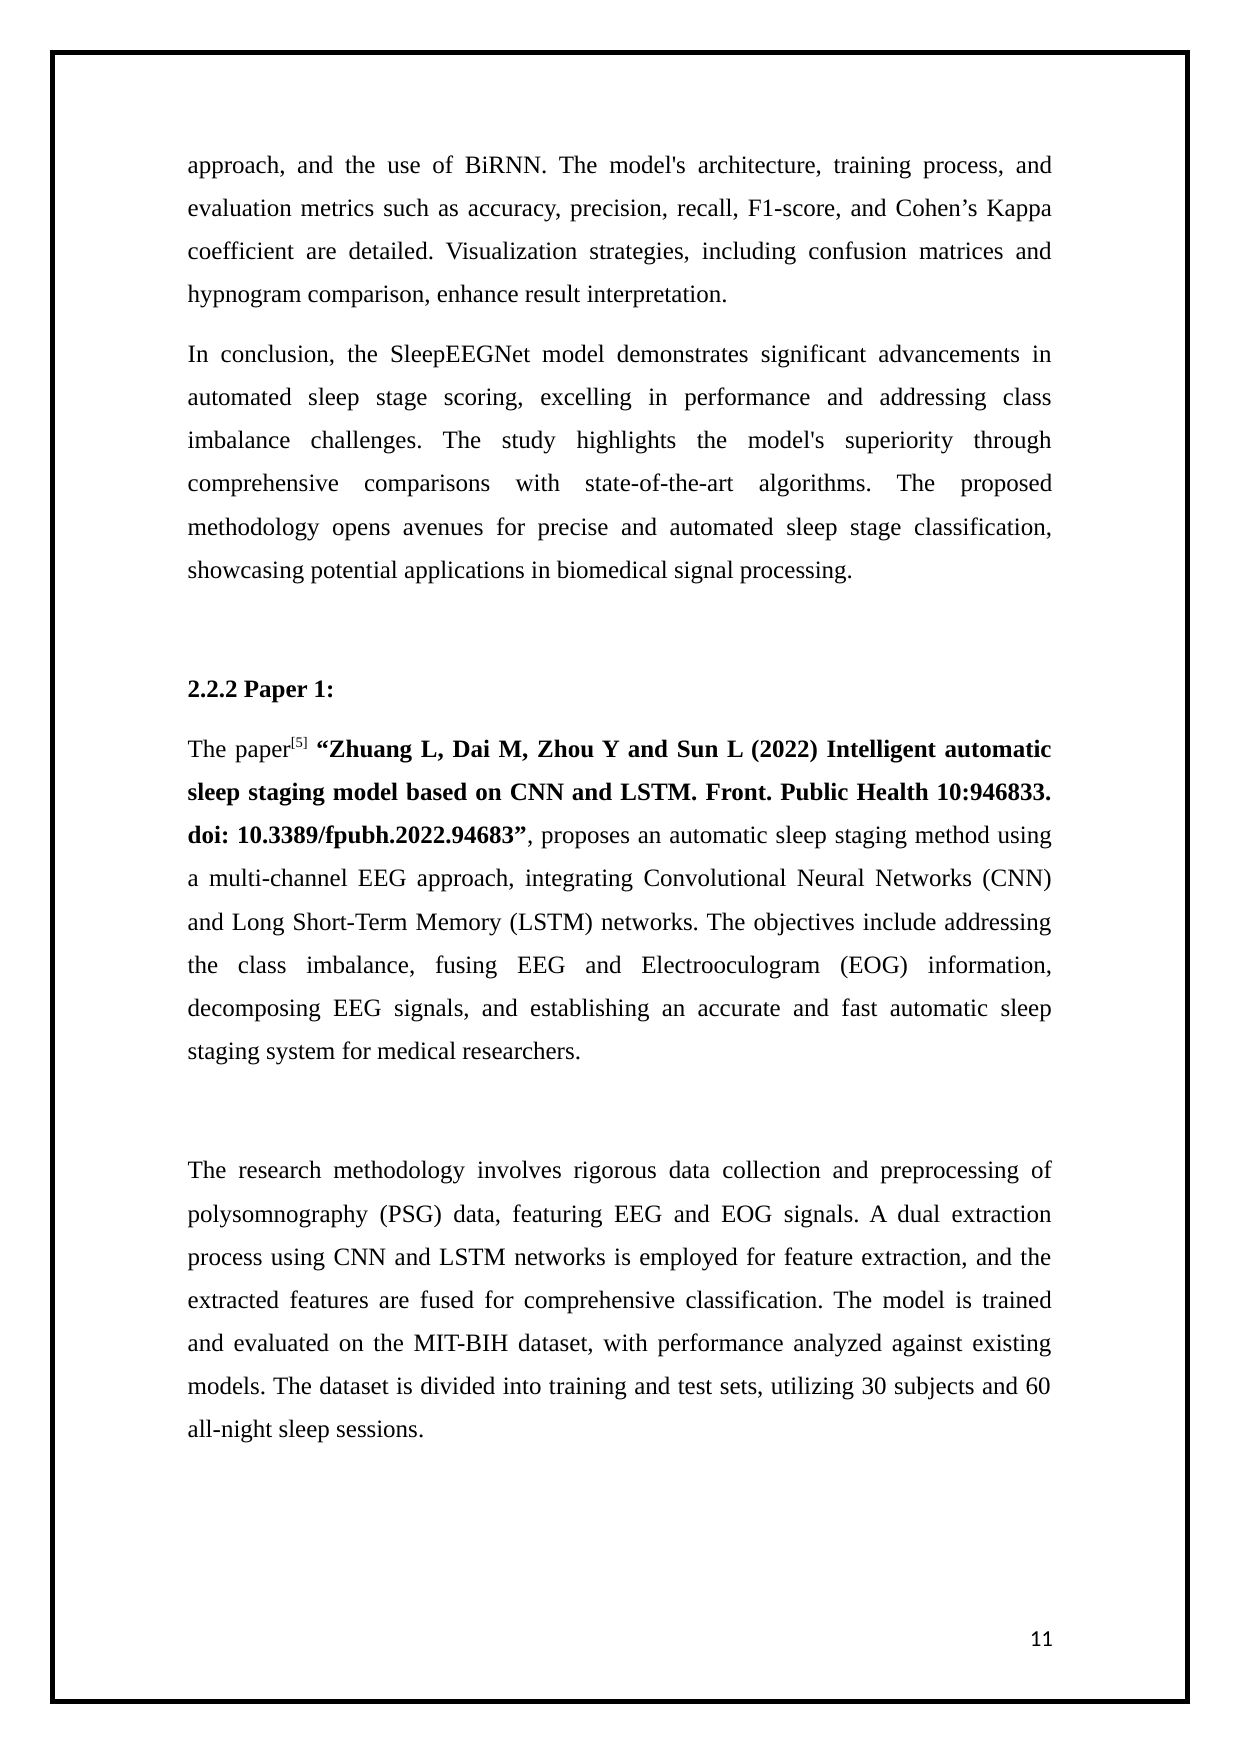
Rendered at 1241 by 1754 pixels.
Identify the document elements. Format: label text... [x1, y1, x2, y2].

text In conclusion, the SleepEEGNet model demonstrates significant advancements in automated sleep stage scoring, excelling in performance and addressing class imbalance challenges. The study highlights the model's superiority through comprehensive comparisons with state-of-the-art algorithms. The proposed methodology opens avenues for precise and automated sleep stage classification, showcasing potential applications in biomedical signal processing. [187, 339, 1053, 583]
text The research methodology involves rigorous data collection and preprocessing of polysomnography (PSG) data, featuring EEG and EOG signals. A dual extraction process using CNN and LSTM networks is employed for feature extraction, and the extracted features are fused for comprehensive classification. The model is trained and evaluated on the MIT-BIH dataset, with performance analyzed against existing models. The dataset is divided into training and test sets, utilizing 30 subjects and 60 all-night sleep sessions. [187, 1156, 1053, 1443]
text 2.2.2 Paper 1: [187, 674, 1053, 703]
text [187, 150, 1053, 308]
text The paper[5] “Zhuang L, Dai M, Zhou Y and Sun L (2022) Intelligent automatic sleep staging model based on CNN and LSTM. Front. Public Health 10:946833. doi: 10.3389/fpubh.2022.94683”, proposes an automatic sleep staging method using a multi-channel EEG approach, integrating Convolutional Neural Networks (CNN) and Long Short-Term Memory (LSTM) networks. The objectives include addressing the class imbalance, fusing EEG and Electrooculogram (EOG) information, decomposing EEG signals, and establishing an accurate and fast automatic sleep staging system for medical researchers. [187, 734, 1053, 1065]
